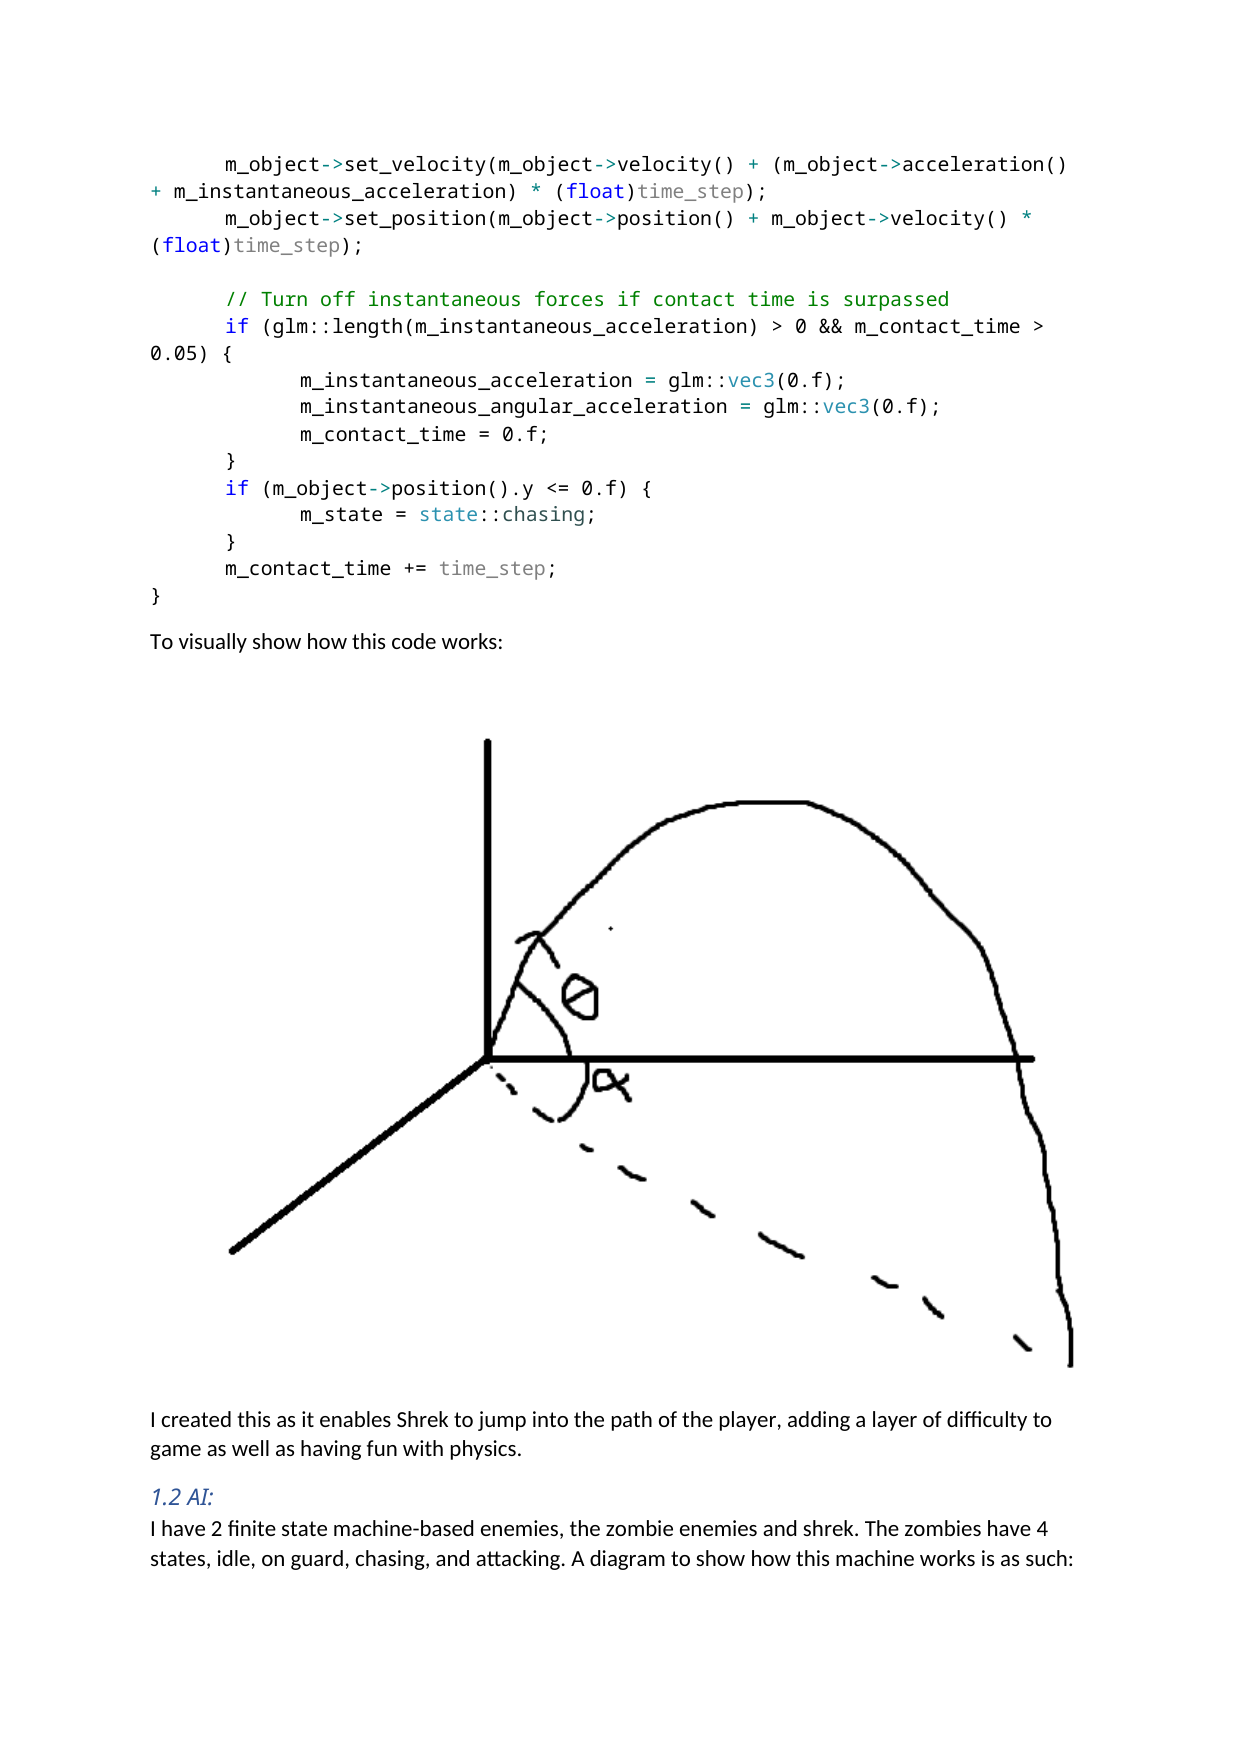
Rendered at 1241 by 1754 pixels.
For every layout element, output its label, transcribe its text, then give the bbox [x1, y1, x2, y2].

text } [150, 447, 1090, 474]
text To visually show how this code works: [150, 627, 1090, 655]
subtitle AI: [150, 1481, 1090, 1512]
text if (m_object->position().y <= 0.f) { [150, 474, 1090, 501]
text } [150, 582, 1090, 609]
text m_state = state::chasing; [150, 501, 1090, 528]
text I created this as it enables Shrek to jump into the path of the player, adding a layer of difficulty to game as well as having fun with physics. [150, 1405, 1090, 1462]
text // Turn off instantaneous forces if contact time is surpassed [150, 285, 1090, 312]
text if (glm::length(m_instantaneous_acceleration) > 0 && m_contact_time > 0.05) { [150, 312, 1090, 366]
text I have 2 finite state machine-based enemies, the zombie enemies and shrek. The zombies have 4 states, idle, on guard, chasing, and attacking. A diagram to show how this machine works is as such: [150, 1514, 1090, 1572]
text m_instantaneous_angular_acceleration = glm::vec3(0.f); [150, 393, 1090, 420]
text m_object->set_velocity(m_object->velocity() + (m_object->acceleration() + m_instantaneous_acceleration) * (float)time_step); [150, 150, 1090, 204]
text m_instantaneous_acceleration = glm::vec3(0.f); [150, 366, 1090, 393]
text m_object->set_position(m_object->position() + m_object->velocity() * (float)time_step); [150, 204, 1090, 258]
text m_contact_time += time_step; [150, 555, 1090, 582]
picture [150, 673, 1091, 1387]
text m_contact_time = 0.f; [150, 420, 1090, 447]
text } [150, 528, 1090, 555]
